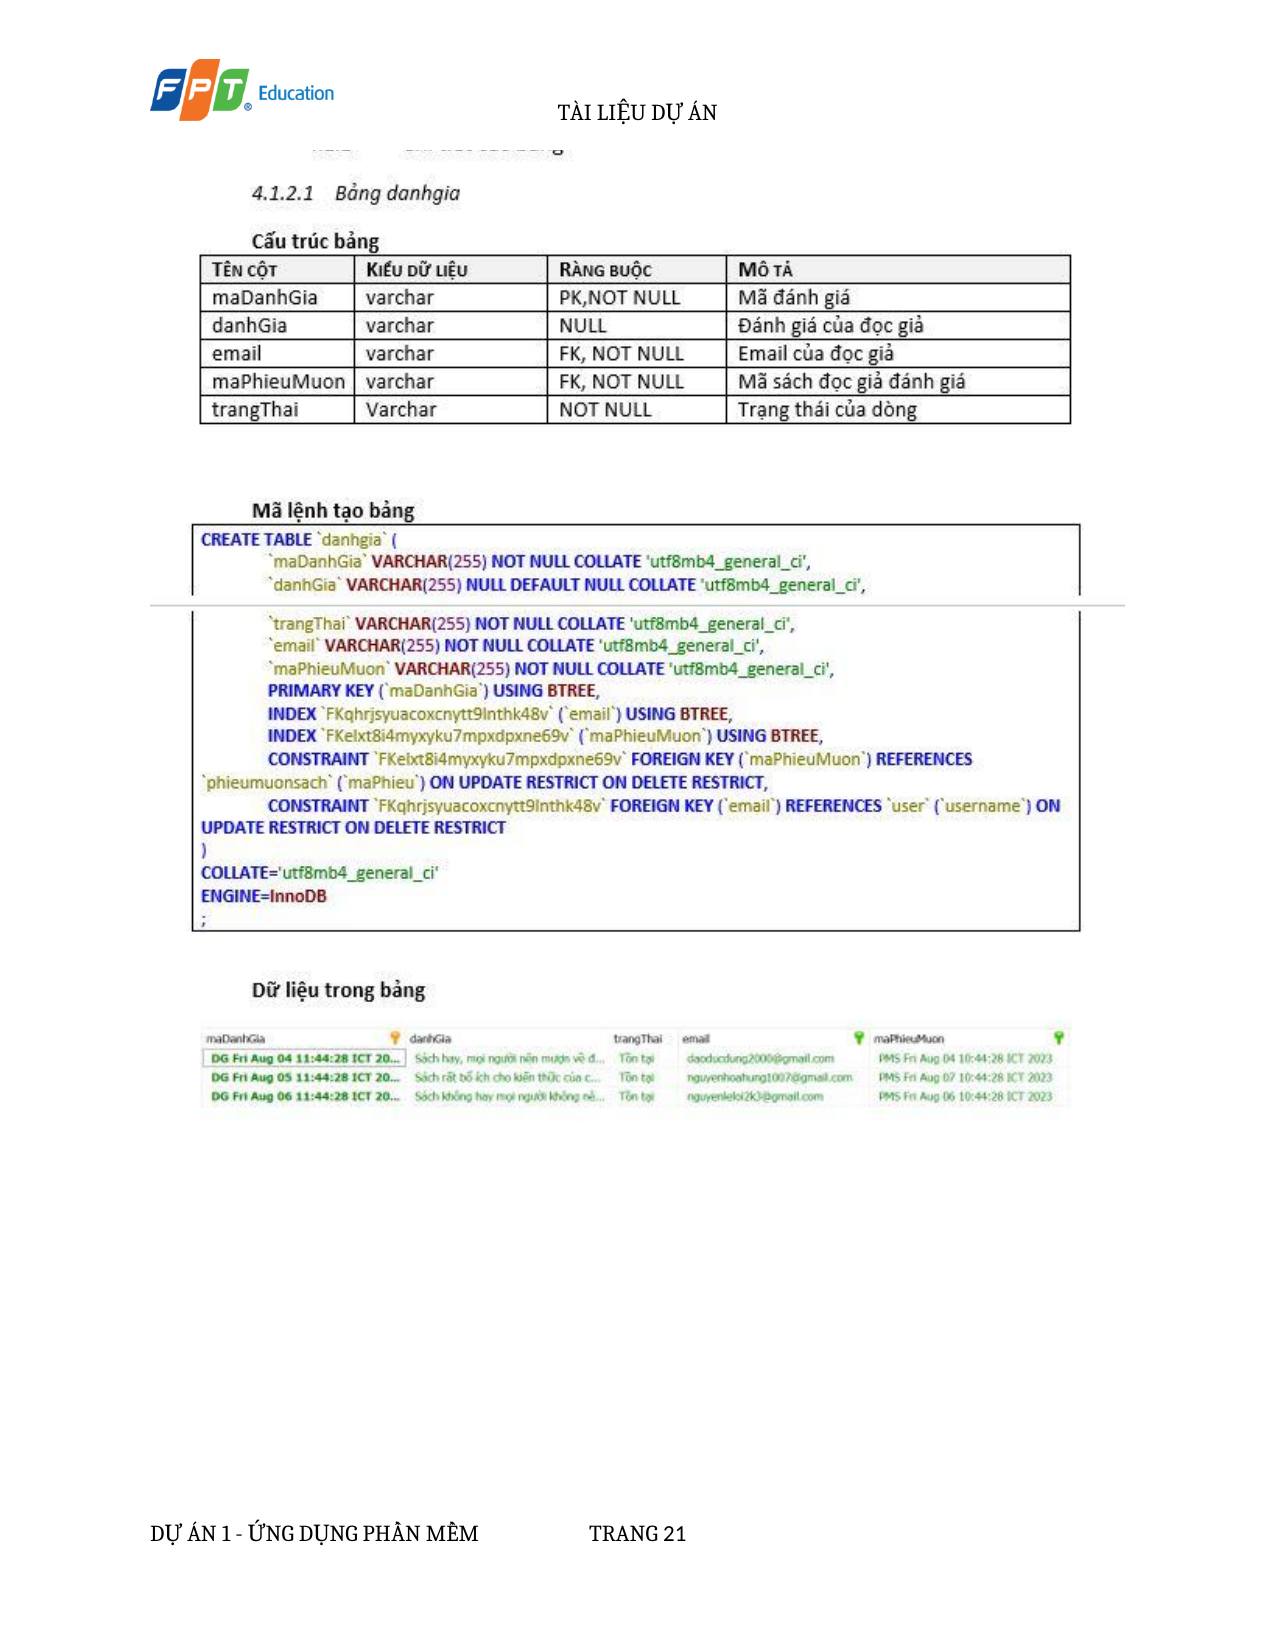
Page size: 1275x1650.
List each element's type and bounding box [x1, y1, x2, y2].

picture [150, 59, 336, 121]
picture [150, 150, 1125, 1139]
